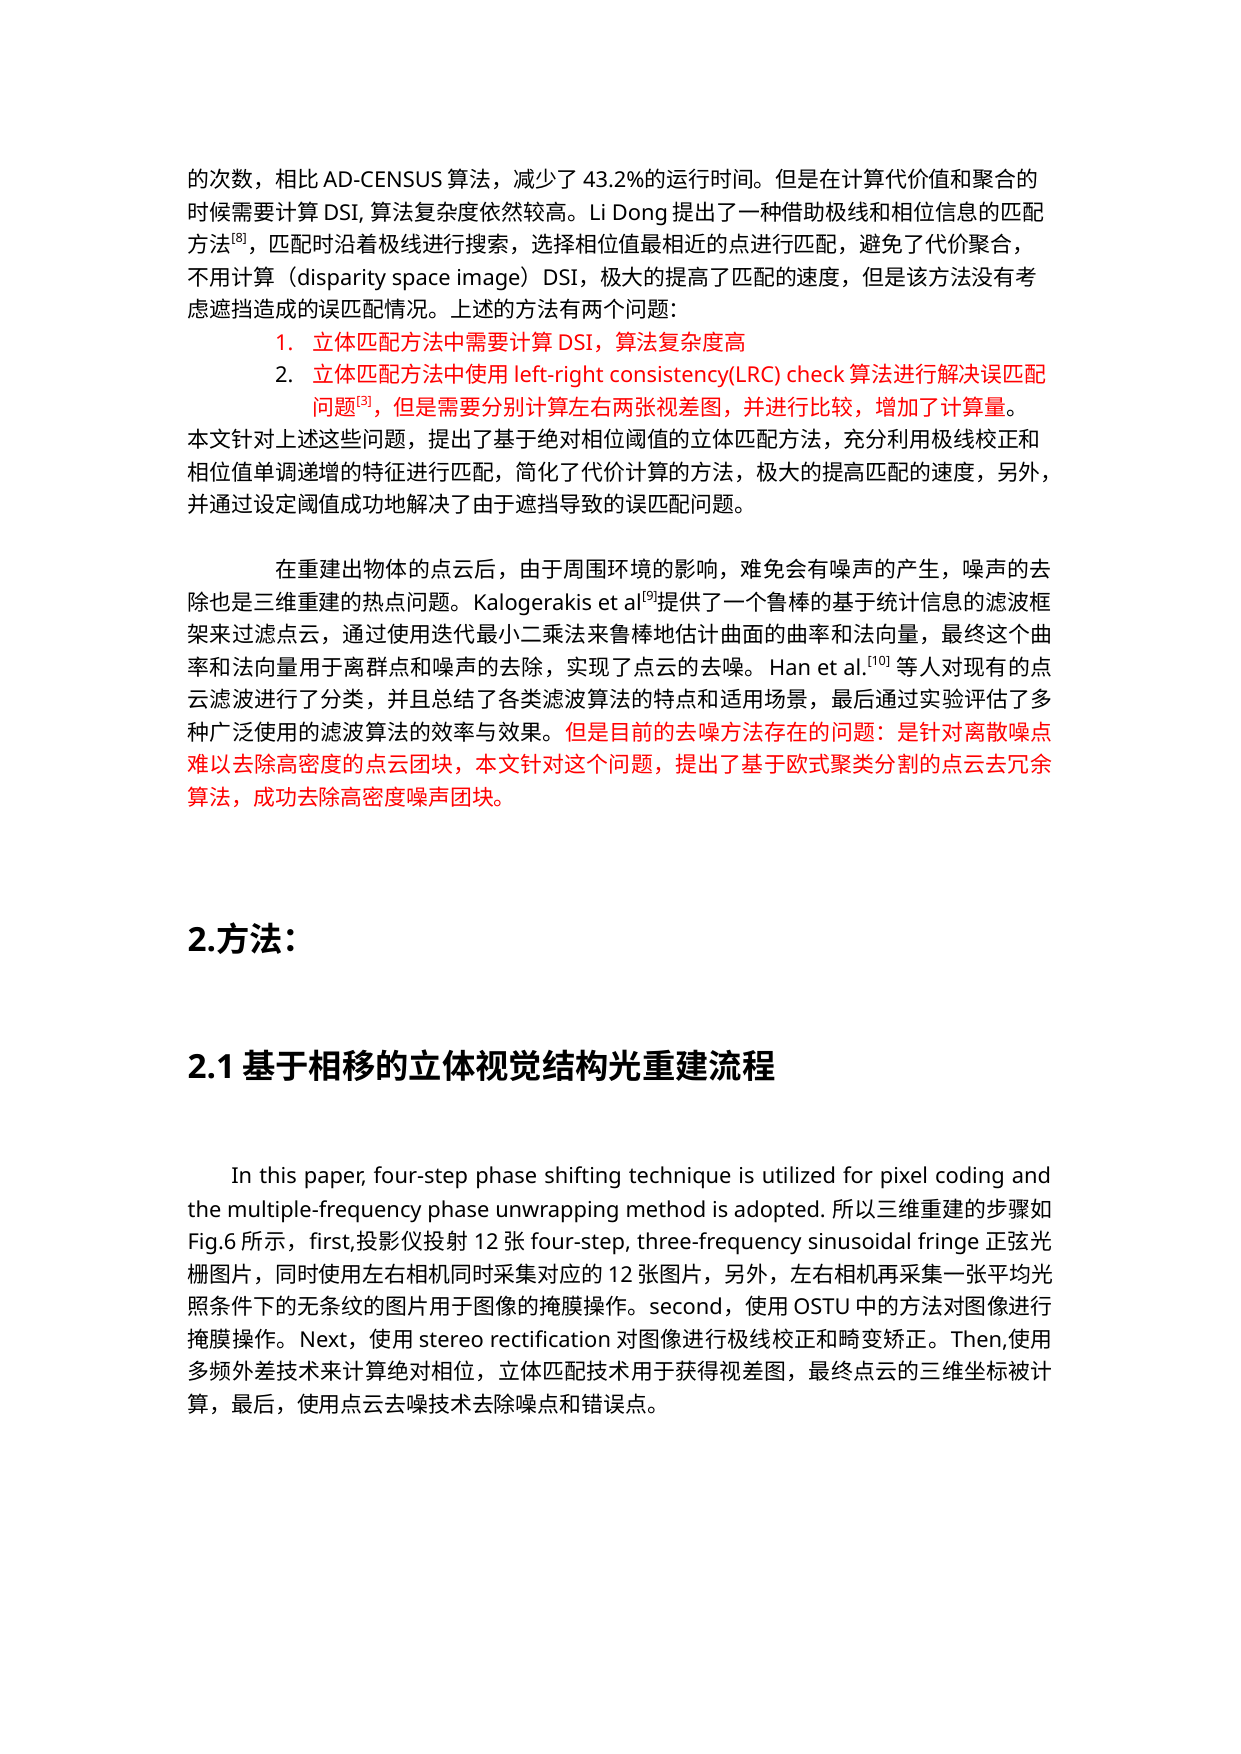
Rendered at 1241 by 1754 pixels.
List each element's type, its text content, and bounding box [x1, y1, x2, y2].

subtitle 2.1基于相移的立体视觉结构光重建流程 [187, 1031, 1053, 1096]
text 在重建出物体的点云后，由于周围环境的影响，难免会有噪声的产生，噪声的去除也是三维重建的热点问题。Kalogerakis et al[9]提供了一个鲁棒的基于统计信息的滤波框架来过滤点云，通过使用迭代最小二乘法来鲁棒地估计曲面的曲率和法向量，最终这个曲率和法向量用于离群点和噪声的去除，实现了点云的去噪。Han et al.[10] 等人对现有的点云滤波进行了分类，并且总结了各类滤波算法的特点和适用场景，最后通过实验评估了多种广泛使用的滤波算法的效率与效果。但是目前的去噪方法存在的问题：是针对离散噪点，难以去除高密度的点云团块，本文针对这个问题，提出了基于欧式聚类分割的点云去冗余算法，成功去除高密度噪声团块。 [187, 552, 1053, 812]
list 立体匹配方法中使用left-right consistency(LRC) check算法进行解决误匹配问题[3]，但是需要分别计算左右两张视差图，并进行比较，增加了计算量。 [275, 357, 1053, 422]
text 本文针对上述这些问题，提出了基于绝对相位阈值的立体匹配方法，充分利用极线校正和相位值单调递增的特征进行匹配，简化了代价计算的方法，极大的提高匹配的速度，另外，并通过设定阈值成功地解决了由于遮挡导致的误匹配问题。 [187, 422, 1053, 519]
text In this paper, four-step phase shifting technique is utilized for pixel coding and the multiple-frequency phase unwrapping method is adopted. 所以三维重建的步骤如Fig.6所示，first,投影仪投射12张four-step, three-frequency sinusoidal fringe正弦光栅图片，同时使用左右相机同时采集对应的12张图片，另外，左右相机再采集一张平均光照条件下的无条纹的图片用于图像的掩膜操作。second，使用OSTU中的方法对图像进行掩膜操作。Next，使用stereo rectification对图像进行极线校正和畸变矫正。Then,使用多频外差技术来计算绝对相位，立体匹配技术用于获得视差图，最终点云的三维坐标被计算，最后，使用点云去噪技术去除噪点和错误点。 [187, 1159, 1053, 1419]
subtitle 2.方法： [187, 904, 1053, 969]
list 立体匹配方法中需要计算DSI，算法复杂度高 [275, 324, 1053, 357]
